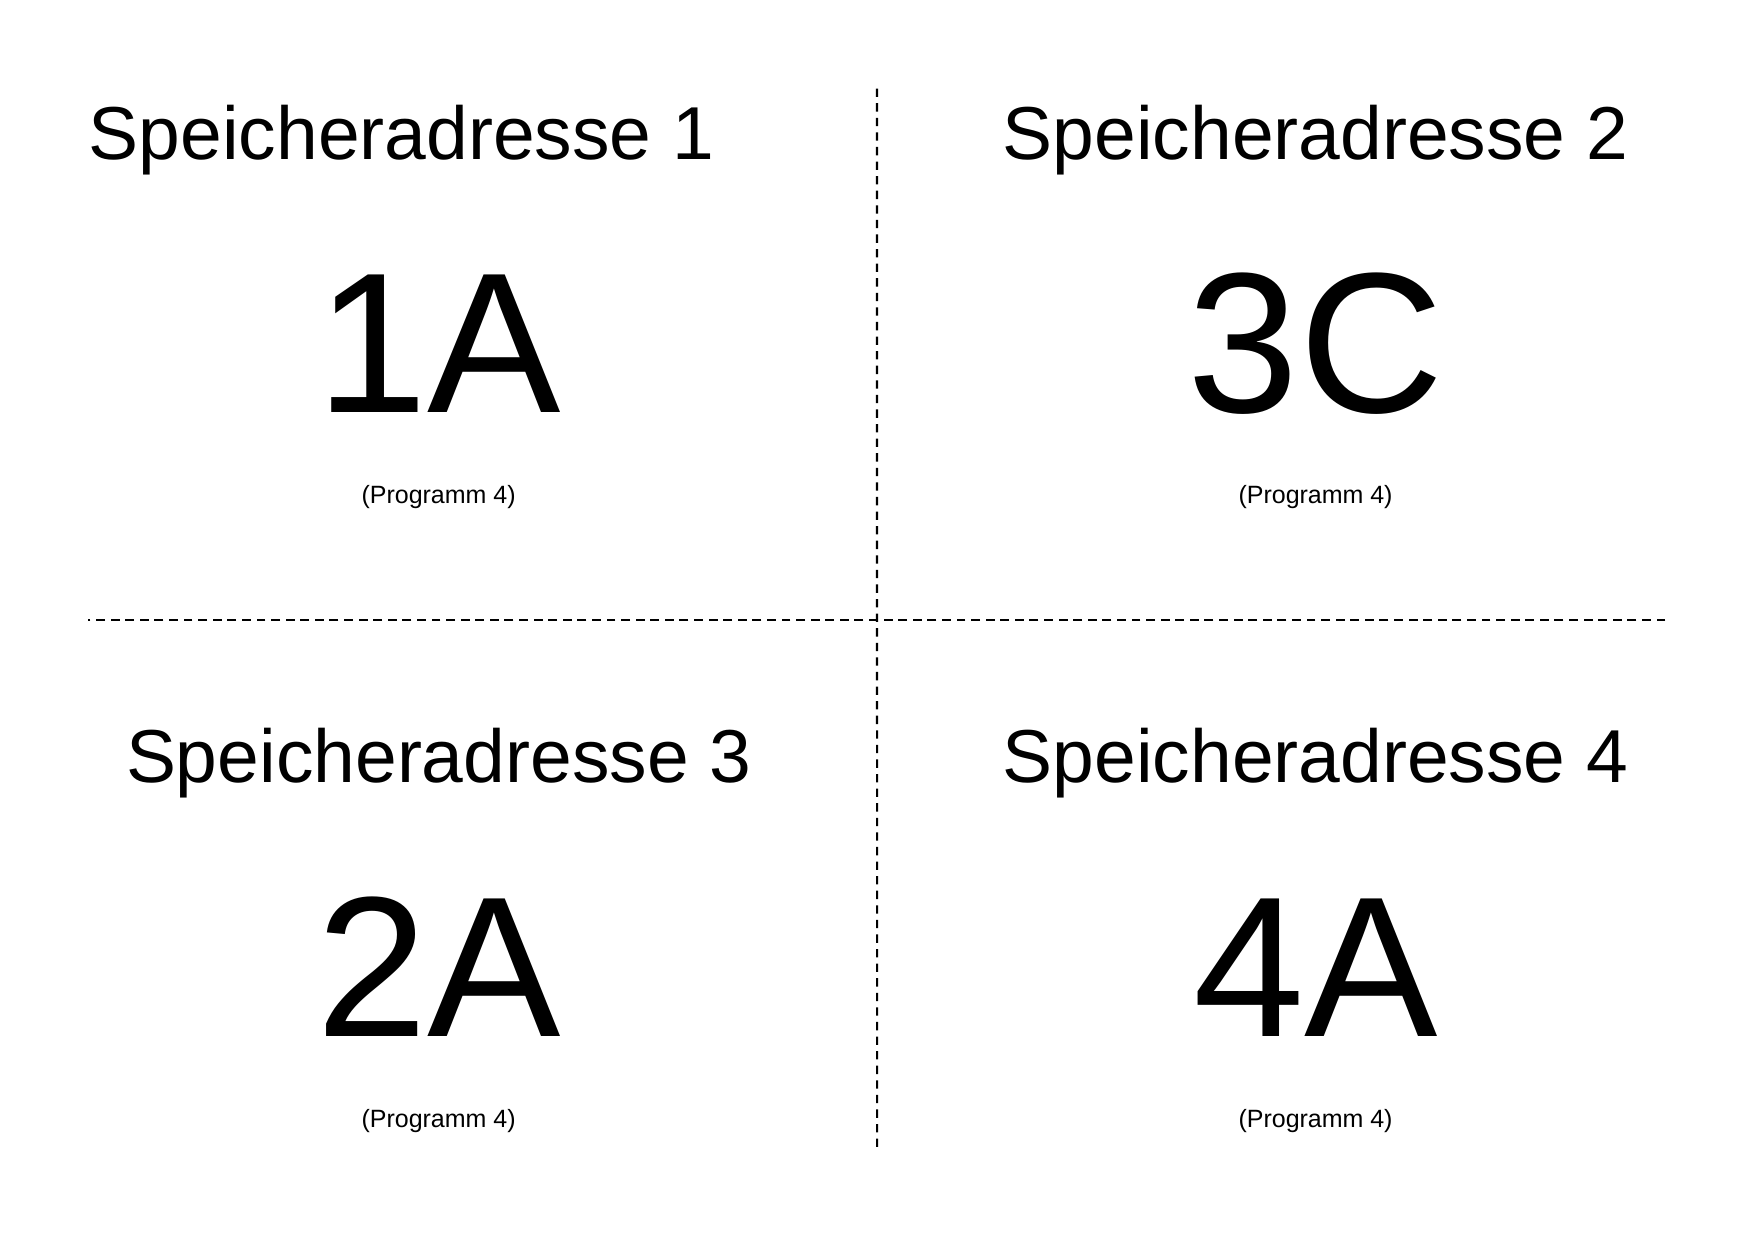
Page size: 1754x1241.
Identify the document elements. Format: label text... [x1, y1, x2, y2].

text Speicheradresse 2 [966, 89, 1665, 175]
text (Programm 4)Speicheradresse 5 [966, 1104, 1665, 1132]
text 4A [966, 849, 1665, 1079]
text (Programm 4) [89, 1104, 788, 1132]
text 3C [966, 225, 1665, 455]
text Speicheradresse 4 [966, 712, 1665, 799]
text Speicheradresse 3 [89, 712, 788, 799]
text 1A [89, 225, 788, 455]
text (Programm 4) [89, 480, 788, 509]
text (Programm 4) [966, 480, 1665, 509]
text 2A [89, 849, 788, 1079]
